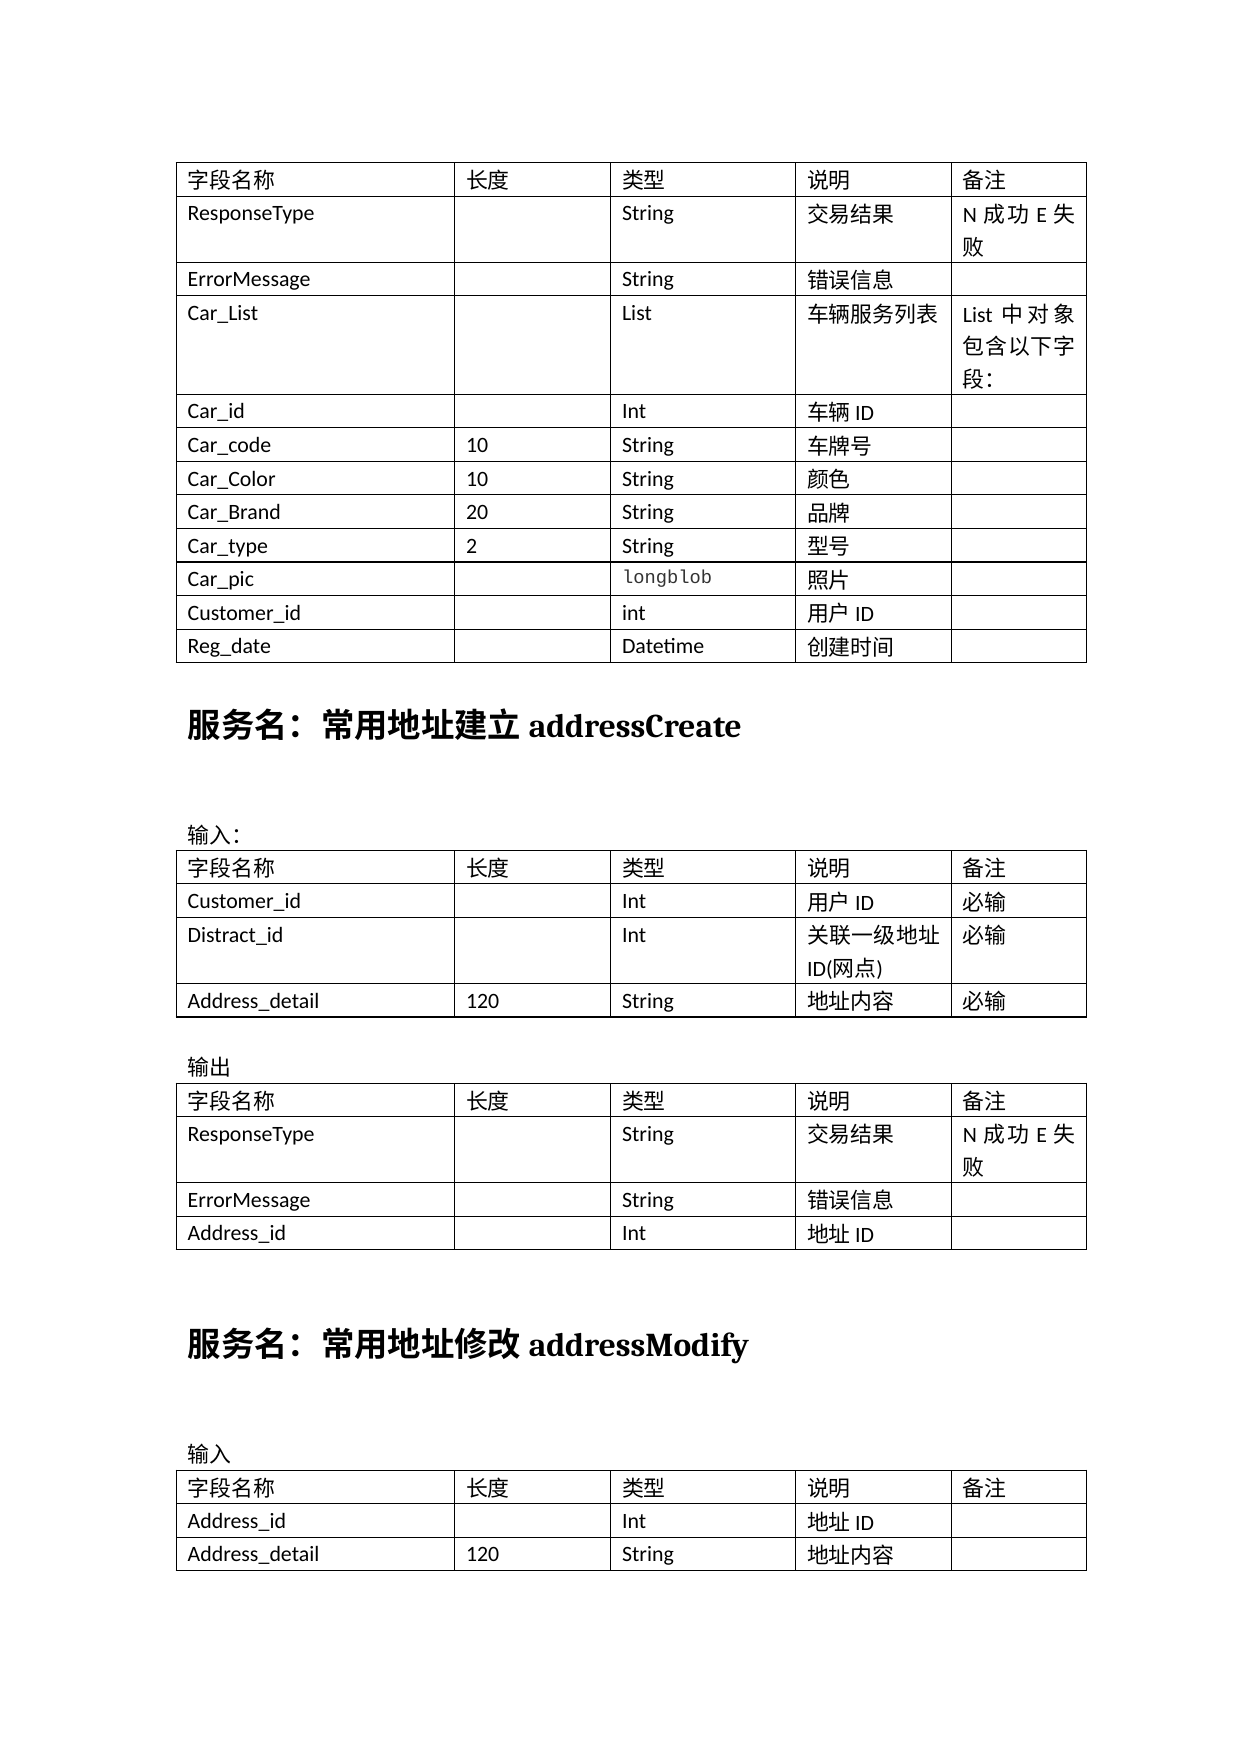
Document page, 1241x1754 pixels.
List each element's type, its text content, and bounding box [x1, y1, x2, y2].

table_cell [952, 596, 1086, 628]
table_cell Car_List [177, 296, 454, 394]
table_cell String [611, 1538, 795, 1570]
table_cell 颜色 [796, 462, 951, 494]
table_header 类型 [611, 163, 795, 196]
table_cell [455, 630, 610, 662]
table_cell String [611, 1183, 795, 1216]
text 输出 [187, 1050, 1053, 1082]
table_cell [455, 395, 610, 427]
table_header 字段名称 [177, 851, 454, 883]
table_header 字段名称 [177, 1471, 454, 1503]
table_cell Int [611, 1217, 795, 1249]
table_cell Customer_id [177, 596, 454, 628]
table_cell [952, 630, 1086, 662]
table_cell String [611, 462, 795, 494]
table_cell ErrorMessage [177, 1183, 454, 1216]
table_cell 错误信息 [796, 263, 951, 295]
table_header 备注 [952, 1084, 1086, 1116]
table_cell 车辆ID [796, 395, 951, 427]
table_cell [952, 1217, 1086, 1249]
table_header 类型 [611, 1084, 795, 1116]
table_cell 120 [455, 984, 610, 1016]
table_header 长度 [455, 1084, 610, 1116]
table_cell 地址内容 [796, 984, 951, 1016]
table_cell 20 [455, 495, 610, 528]
table_cell [455, 1217, 610, 1249]
table_cell List [611, 296, 795, 394]
table_cell 车牌号 [796, 428, 951, 461]
table_cell longblob [611, 563, 795, 595]
table_cell Address_id [177, 1504, 454, 1537]
table_cell 交易结果 [796, 197, 951, 262]
table_cell int [611, 596, 795, 628]
table_cell Car_Color [177, 462, 454, 494]
table_header 说明 [796, 1471, 951, 1503]
table_cell [455, 197, 610, 262]
table_cell 错误信息 [796, 1183, 951, 1216]
table_cell [455, 263, 610, 295]
table_cell Int [611, 1504, 795, 1537]
table_cell [952, 1183, 1086, 1216]
table_cell String [611, 428, 795, 461]
table_cell Address_detail [177, 1538, 454, 1570]
table_cell Distract_id [177, 918, 454, 983]
table_cell N成功E失败 [952, 197, 1086, 262]
table_cell [455, 1183, 610, 1216]
subtitle 服务名：常用地址修改 addressModify [187, 1310, 1053, 1375]
table_cell String [611, 1117, 795, 1182]
table_header 说明 [796, 163, 951, 196]
table_cell Address_detail [177, 984, 454, 1016]
table_cell 120 [455, 1538, 610, 1570]
table_cell [455, 596, 610, 628]
table_cell String [611, 197, 795, 262]
table_cell [455, 884, 610, 917]
table_cell String [611, 984, 795, 1016]
table_cell Car_id [177, 395, 454, 427]
table_cell 用户ID [796, 596, 951, 628]
table_cell String [611, 263, 795, 295]
table_header 备注 [952, 163, 1086, 196]
table_header 字段名称 [177, 1084, 454, 1116]
table_cell Car_pic [177, 563, 454, 595]
table_cell Address_id [177, 1217, 454, 1249]
table_header 说明 [796, 851, 951, 883]
table_header 长度 [455, 163, 610, 196]
table_cell 关联一级地址ID(网点) [796, 918, 951, 983]
text 输入 [187, 1437, 1053, 1469]
table_cell 型号 [796, 529, 951, 561]
table_cell 照片 [796, 563, 951, 595]
table_cell [952, 462, 1086, 494]
table_cell 必输 [952, 884, 1086, 917]
table_cell [952, 529, 1086, 561]
table_cell 地址ID [796, 1217, 951, 1249]
table_cell List中对象包含以下字段： [952, 296, 1086, 394]
table_cell String [611, 529, 795, 561]
table_cell ResponseType [177, 197, 454, 262]
table_header 长度 [455, 1471, 610, 1503]
table_cell 2 [455, 529, 610, 561]
table_cell String [611, 495, 795, 528]
table_cell Int [611, 918, 795, 983]
table_cell 交易结果 [796, 1117, 951, 1182]
table_cell 车辆服务列表 [796, 296, 951, 394]
table_cell 必输 [952, 984, 1086, 1016]
table_cell [952, 1504, 1086, 1537]
table_header 长度 [455, 851, 610, 883]
table_header 类型 [611, 1471, 795, 1503]
table_header 说明 [796, 1084, 951, 1116]
table_cell Car_type [177, 529, 454, 561]
table_cell Int [611, 884, 795, 917]
table_cell Int [611, 395, 795, 427]
table_cell 用户ID [796, 884, 951, 917]
table_cell 10 [455, 428, 610, 461]
text 输入： [187, 817, 1053, 850]
table_cell 10 [455, 462, 610, 494]
table_cell 地址ID [796, 1504, 951, 1537]
subtitle 服务名：常用地址建立 addressCreate [187, 690, 1053, 755]
table_cell [952, 1538, 1086, 1570]
table_header 类型 [611, 851, 795, 883]
table_cell [952, 495, 1086, 528]
table_cell N成功E失败 [952, 1117, 1086, 1182]
table_cell [455, 296, 610, 394]
table_cell [455, 918, 610, 983]
table_cell 品牌 [796, 495, 951, 528]
table_cell Datetime [611, 630, 795, 662]
table_cell 地址内容 [796, 1538, 951, 1570]
table_cell ResponseType [177, 1117, 454, 1182]
table_header 备注 [952, 851, 1086, 883]
table_cell 创建时间 [796, 630, 951, 662]
table_cell [952, 428, 1086, 461]
table_header 字段名称 [177, 163, 454, 196]
table_cell [455, 1504, 610, 1537]
table_cell ErrorMessage [177, 263, 454, 295]
table_cell Reg_date [177, 630, 454, 662]
table_cell [952, 395, 1086, 427]
table_header 备注 [952, 1471, 1086, 1503]
table_cell [455, 1117, 610, 1182]
table_cell Car_code [177, 428, 454, 461]
table_cell Customer_id [177, 884, 454, 917]
table_cell [952, 563, 1086, 595]
table_cell [952, 263, 1086, 295]
table_cell [455, 563, 610, 595]
table_cell Car_Brand [177, 495, 454, 528]
table_cell 必输 [952, 918, 1086, 983]
